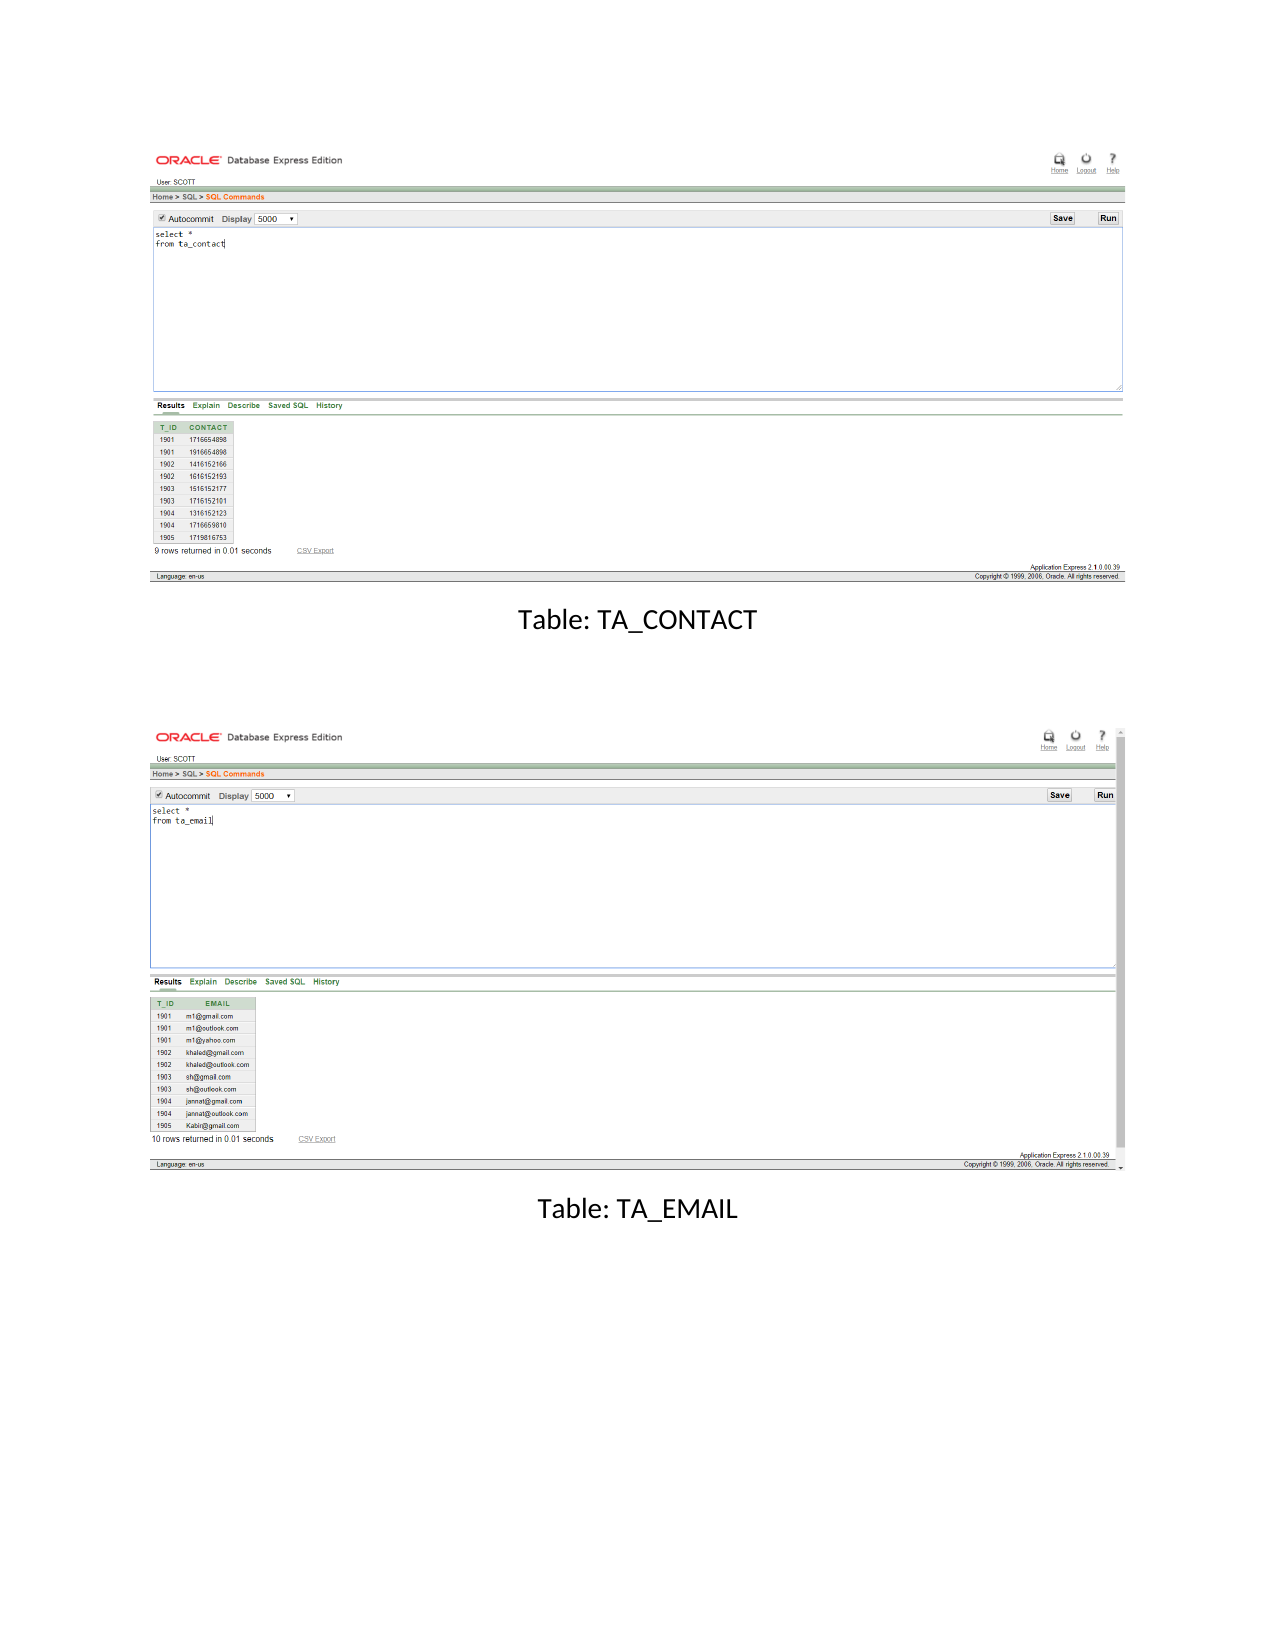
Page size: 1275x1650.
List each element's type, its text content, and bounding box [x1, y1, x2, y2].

picture [150, 728, 1125, 1171]
text Table: TA_CONTACT [150, 601, 1125, 637]
text Table: TA_EMAIL [150, 1190, 1125, 1225]
picture [150, 150, 1125, 583]
